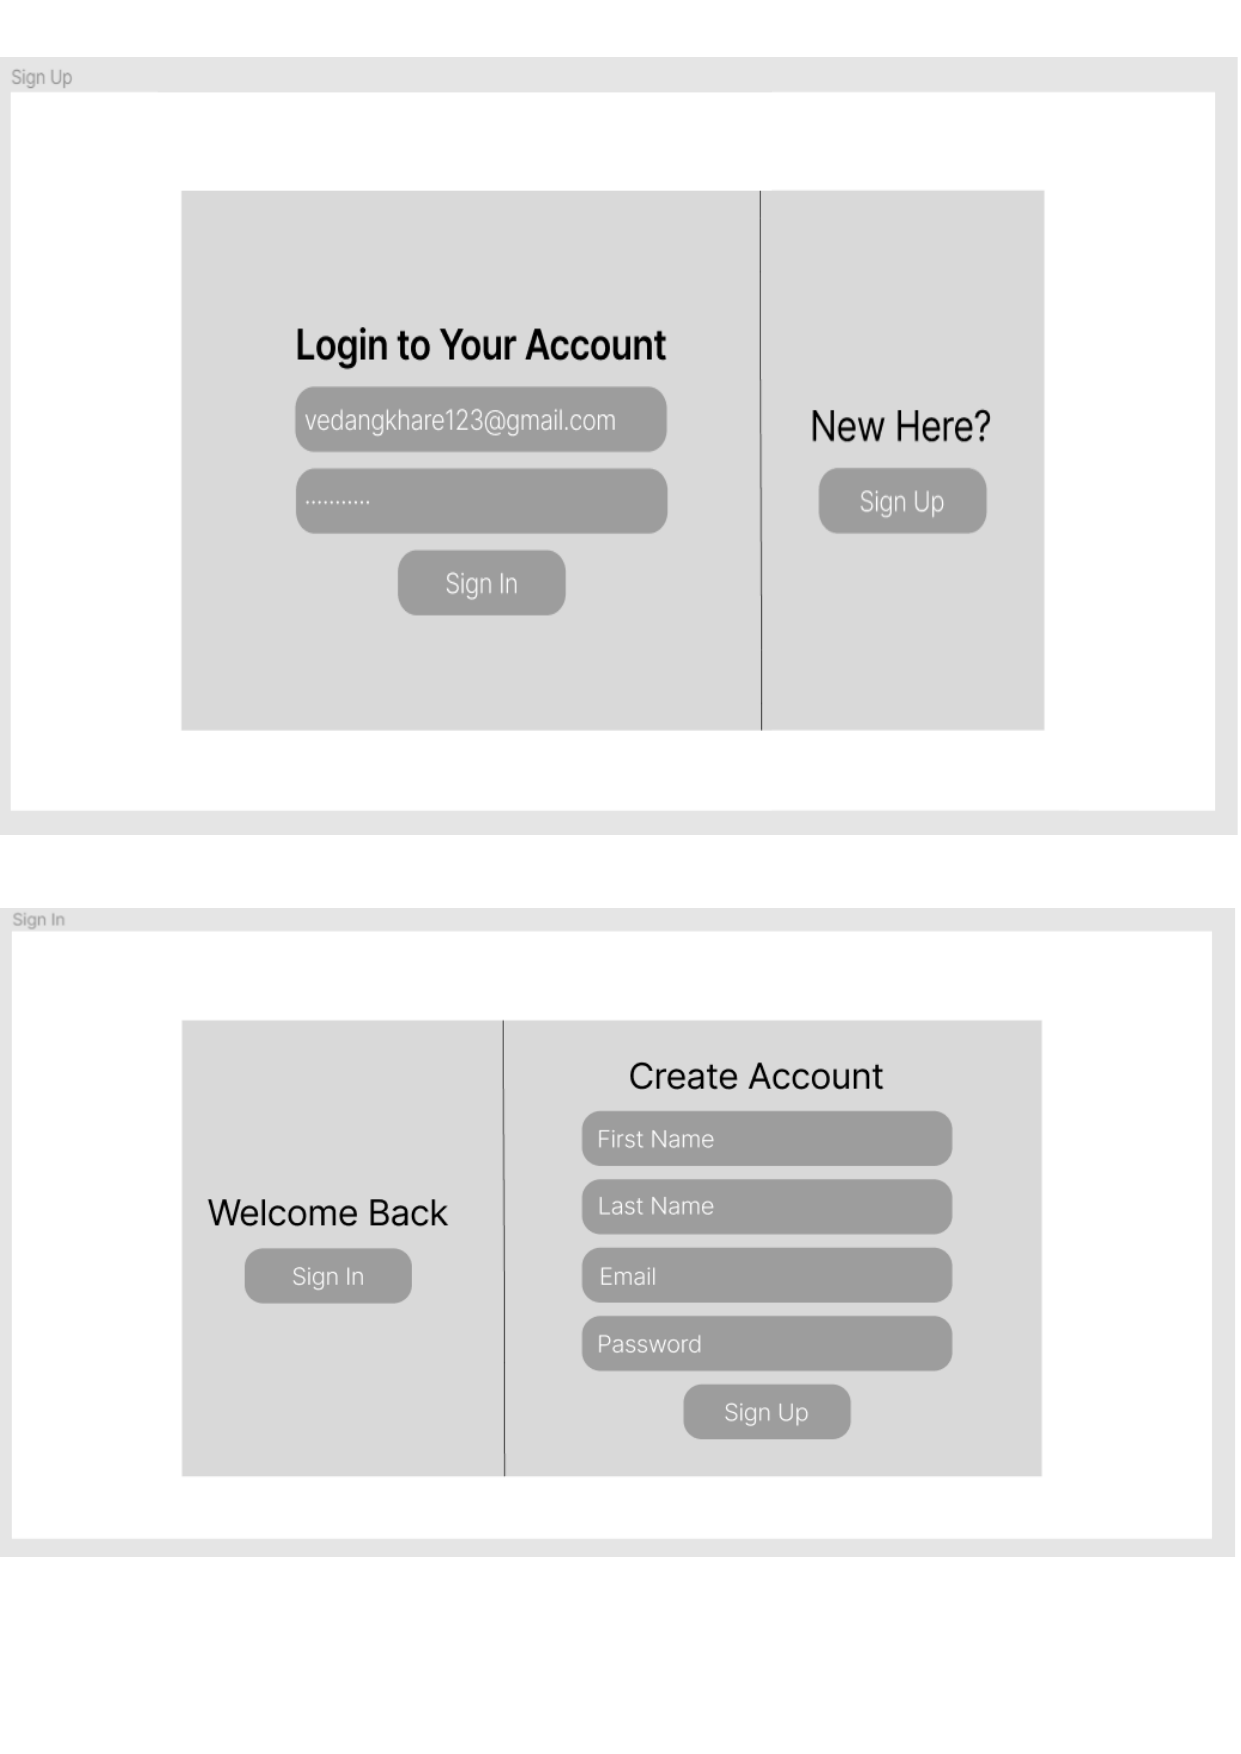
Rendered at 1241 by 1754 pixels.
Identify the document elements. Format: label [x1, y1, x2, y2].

picture [0, 908, 1235, 1557]
picture [0, 57, 1238, 835]
